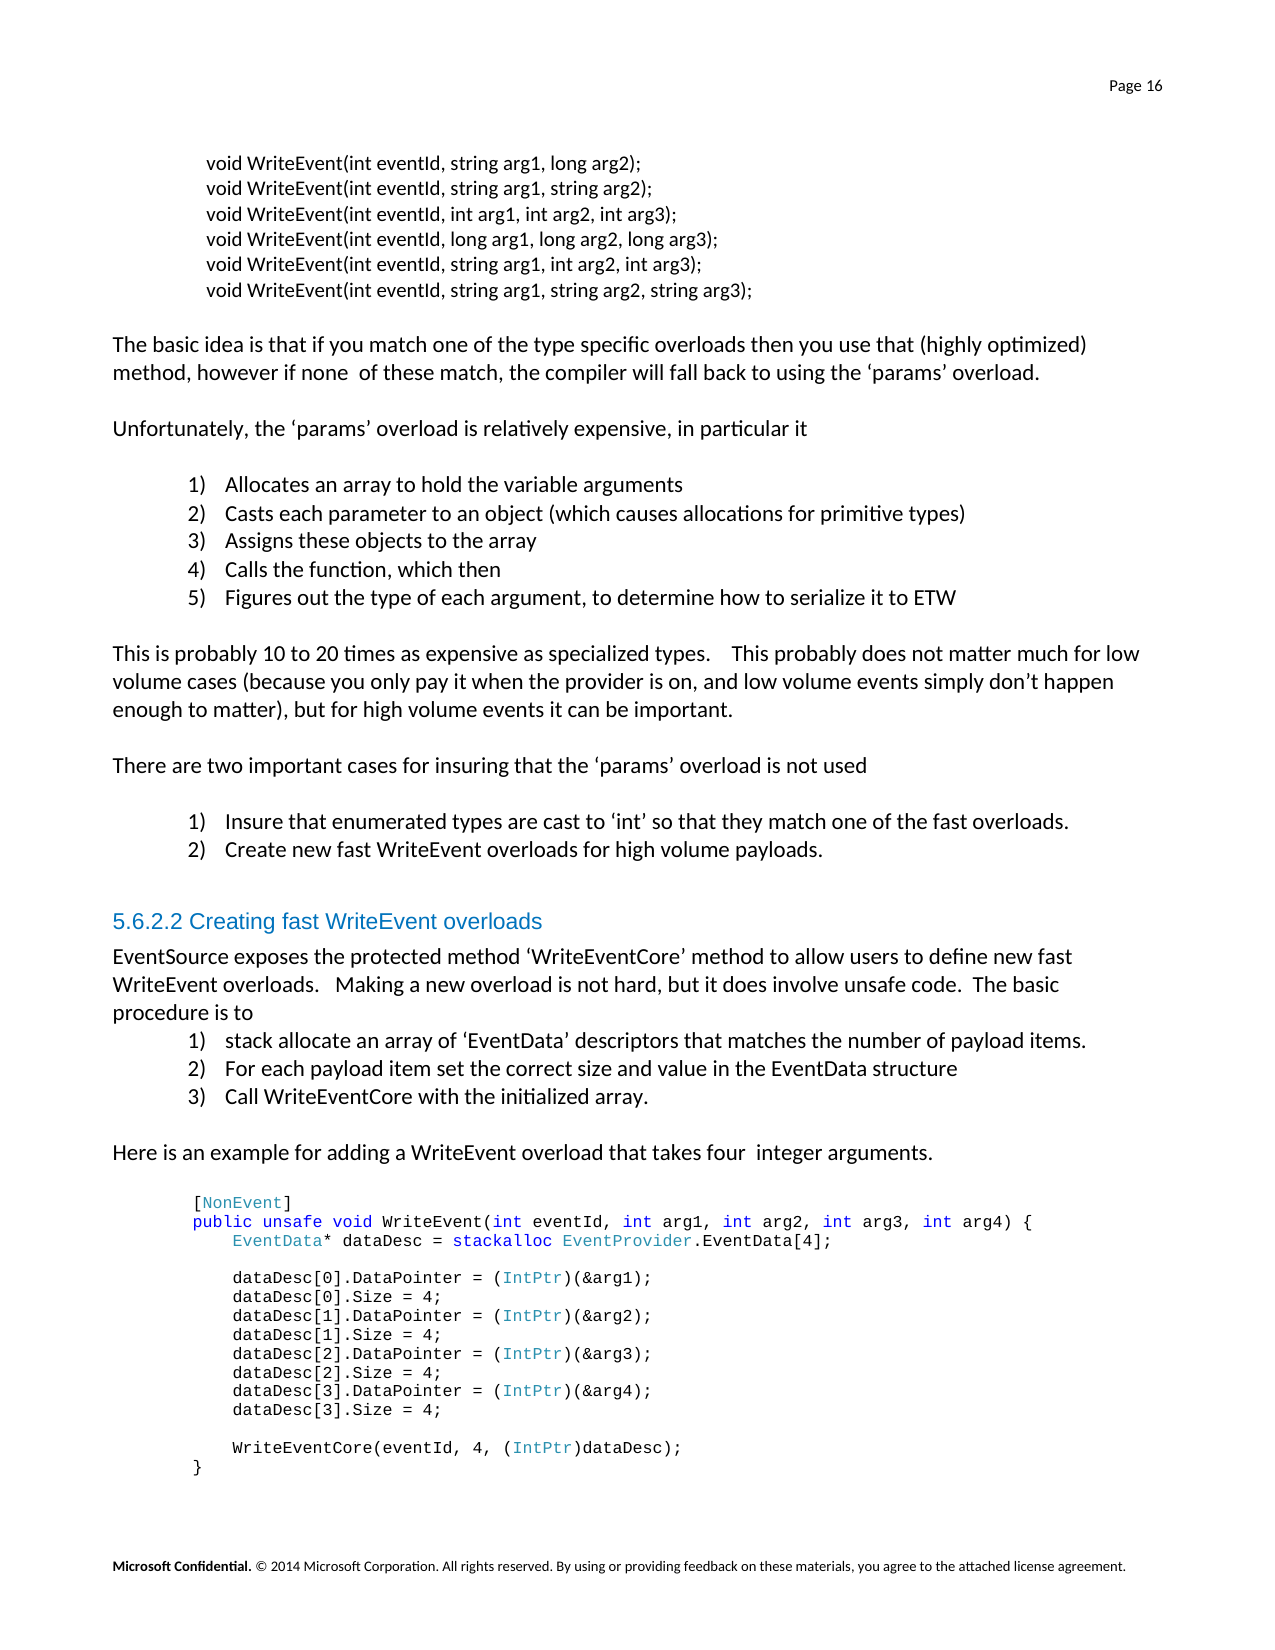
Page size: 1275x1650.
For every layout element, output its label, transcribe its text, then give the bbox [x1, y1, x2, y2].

list For each payload item set the correct size and value in the EventData structure [187, 1054, 1162, 1082]
text void WriteEvent(int eventId, string arg1, string arg2); [187, 175, 1162, 201]
text WriteEventCore(eventId, 4, (IntPtr)dataDesc); [112, 1439, 1162, 1458]
text void WriteEvent(int eventId, int arg1, int arg2, int arg3); [187, 201, 1162, 226]
text dataDesc[1].DataPointer = (IntPtr)(&arg2); [112, 1308, 1162, 1326]
text void WriteEvent(int eventId, string arg1, string arg2, string arg3); [187, 277, 1162, 302]
list Calls the function, which then [187, 555, 1162, 583]
text This is probably 10 to 20 times as expensive as specialized types. This probably does not matter much for low volume cases (because you only pay it when the provider is on, and low volume events simply don’t happen enough to matter), but for high volume events it can be important. [112, 639, 1162, 723]
text Unfortunately, the ‘params’ overload is relatively expensive, in particular it [112, 414, 1162, 443]
list Call WriteEventCore with the initialized array. [187, 1082, 1162, 1110]
text void WriteEvent(int eventId, string arg1, int arg2, int arg3); [187, 252, 1162, 277]
text void WriteEvent(int eventId, string arg1, long arg2); [187, 150, 1162, 175]
list Assigns these objects to the array [187, 527, 1162, 555]
subtitle Creating fast WriteEvent overloads [112, 908, 1162, 934]
text There are two important cases for insuring that the ‘params’ overload is not used [112, 751, 1162, 779]
text dataDesc[0].Size = 4; [112, 1289, 1162, 1308]
list stack allocate an array of ‘EventData’ descriptors that matches the number of payload items. [187, 1026, 1162, 1054]
list Create new fast WriteEvent overloads for high volume payloads. [187, 835, 1162, 863]
list Insure that enumerated types are cast to ‘int’ so that they match one of the fast overloads. [187, 807, 1162, 835]
text dataDesc[0].DataPointer = (IntPtr)(&arg1); [112, 1270, 1162, 1289]
text Here is an example for adding a WriteEvent overload that takes four integer arguments. [112, 1138, 1162, 1166]
text public unsafe void WriteEvent(int eventId, int arg1, int arg2, int arg3, int arg4) { [112, 1213, 1162, 1232]
text The basic idea is that if you match one of the type specific overloads then you use that (highly optimized) method, however if none of these match, the compiler will fall back to using the ‘params’ overload. [112, 331, 1162, 387]
text void WriteEvent(int eventId, long arg1, long arg2, long arg3); [187, 226, 1162, 252]
text dataDesc[3].DataPointer = (IntPtr)(&arg4); [112, 1383, 1162, 1402]
list Casts each parameter to an object (which causes allocations for primitive types) [187, 499, 1162, 527]
text dataDesc[2].DataPointer = (IntPtr)(&arg3); [112, 1345, 1162, 1364]
list Figures out the type of each argument, to determine how to serialize it to ETW [187, 583, 1162, 611]
text [NonEvent] [112, 1194, 1162, 1213]
text EventSource exposes the protected method ‘WriteEventCore’ method to allow users to define new fast WriteEvent overloads. Making a new overload is not hard, but it does involve unsafe code. The basic procedure is to [112, 942, 1162, 1026]
text dataDesc[2].Size = 4; [112, 1364, 1162, 1383]
text dataDesc[1].Size = 4; [112, 1326, 1162, 1345]
list Allocates an array to hold the variable arguments [187, 471, 1162, 499]
text EventData* dataDesc = stackalloc EventProvider.EventData[4]; [112, 1232, 1162, 1251]
text } [112, 1458, 1162, 1477]
text dataDesc[3].Size = 4; [112, 1402, 1162, 1421]
